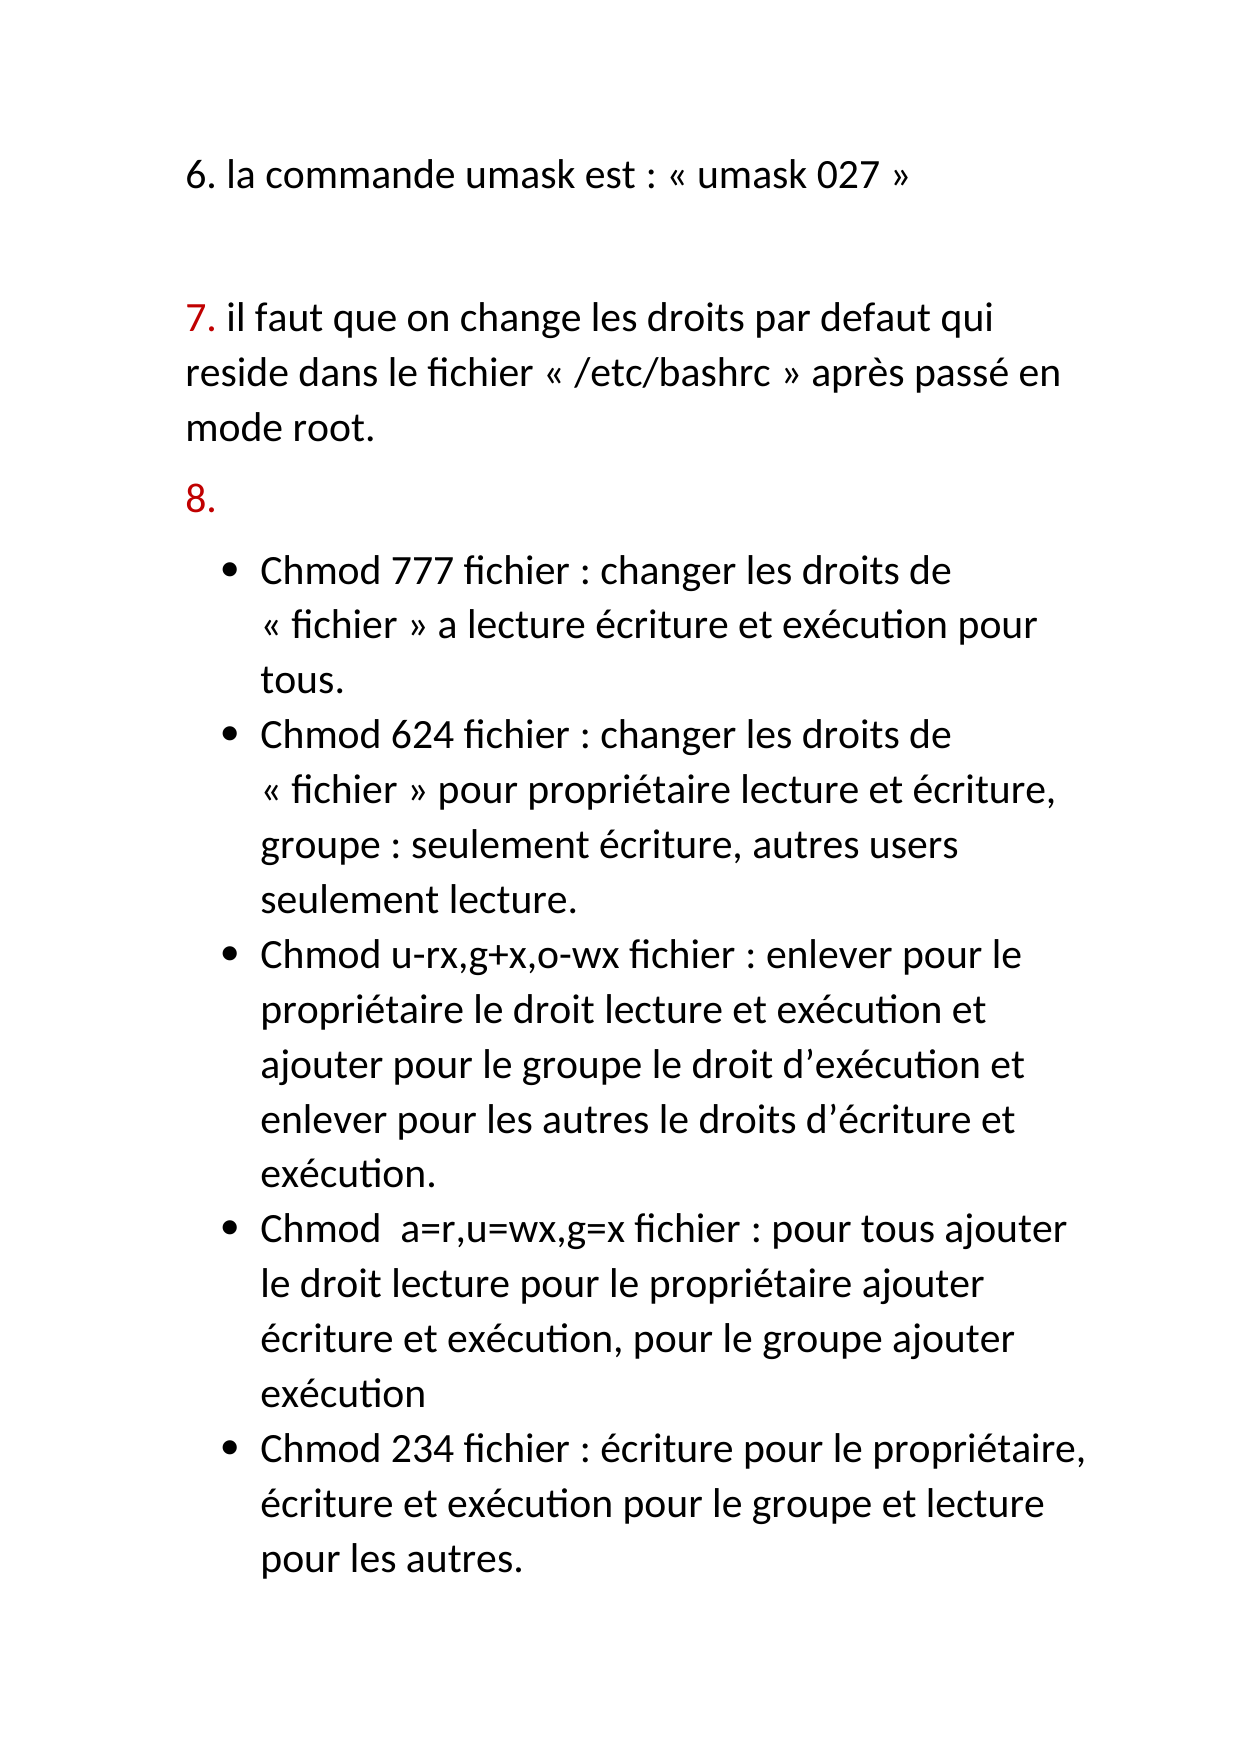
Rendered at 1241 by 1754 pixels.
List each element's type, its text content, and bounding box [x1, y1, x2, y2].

list Chmod u-rx,g+x,o-wx fichier : enlever pour le propriétaire le droit lecture et exécution et ajouter pour le groupe le droit d’exécution et enlever pour les autres le droits d’écriture et exécution. [223, 928, 1093, 1198]
list Chmod 624 fichier : changer les droits de « fichier » pour propriétaire lecture et écriture, groupe : seulement écriture, autres users seulement lecture. [223, 708, 1093, 924]
list Chmod 234 fichier : écriture pour le propriétaire, écriture et exécution pour le groupe et lecture pour les autres. [223, 1422, 1093, 1583]
text 7. il faut que on change les droits par defaut qui reside dans le fichier « /etc/bashrc » après passé en mode root. [185, 291, 1093, 451]
list Chmod a=r,u=wx,g=x fichier : pour tous ajouter le droit lecture pour le propriétaire ajouter écriture et exécution, pour le groupe ajouter exécution [223, 1202, 1093, 1418]
list Chmod 777 fichier : changer les droits de « fichier » a lecture écriture et exécution pour tous. [223, 544, 1093, 704]
text 8. [185, 472, 1093, 523]
text 6. la commande umask est : « umask 027 » [185, 148, 1093, 198]
